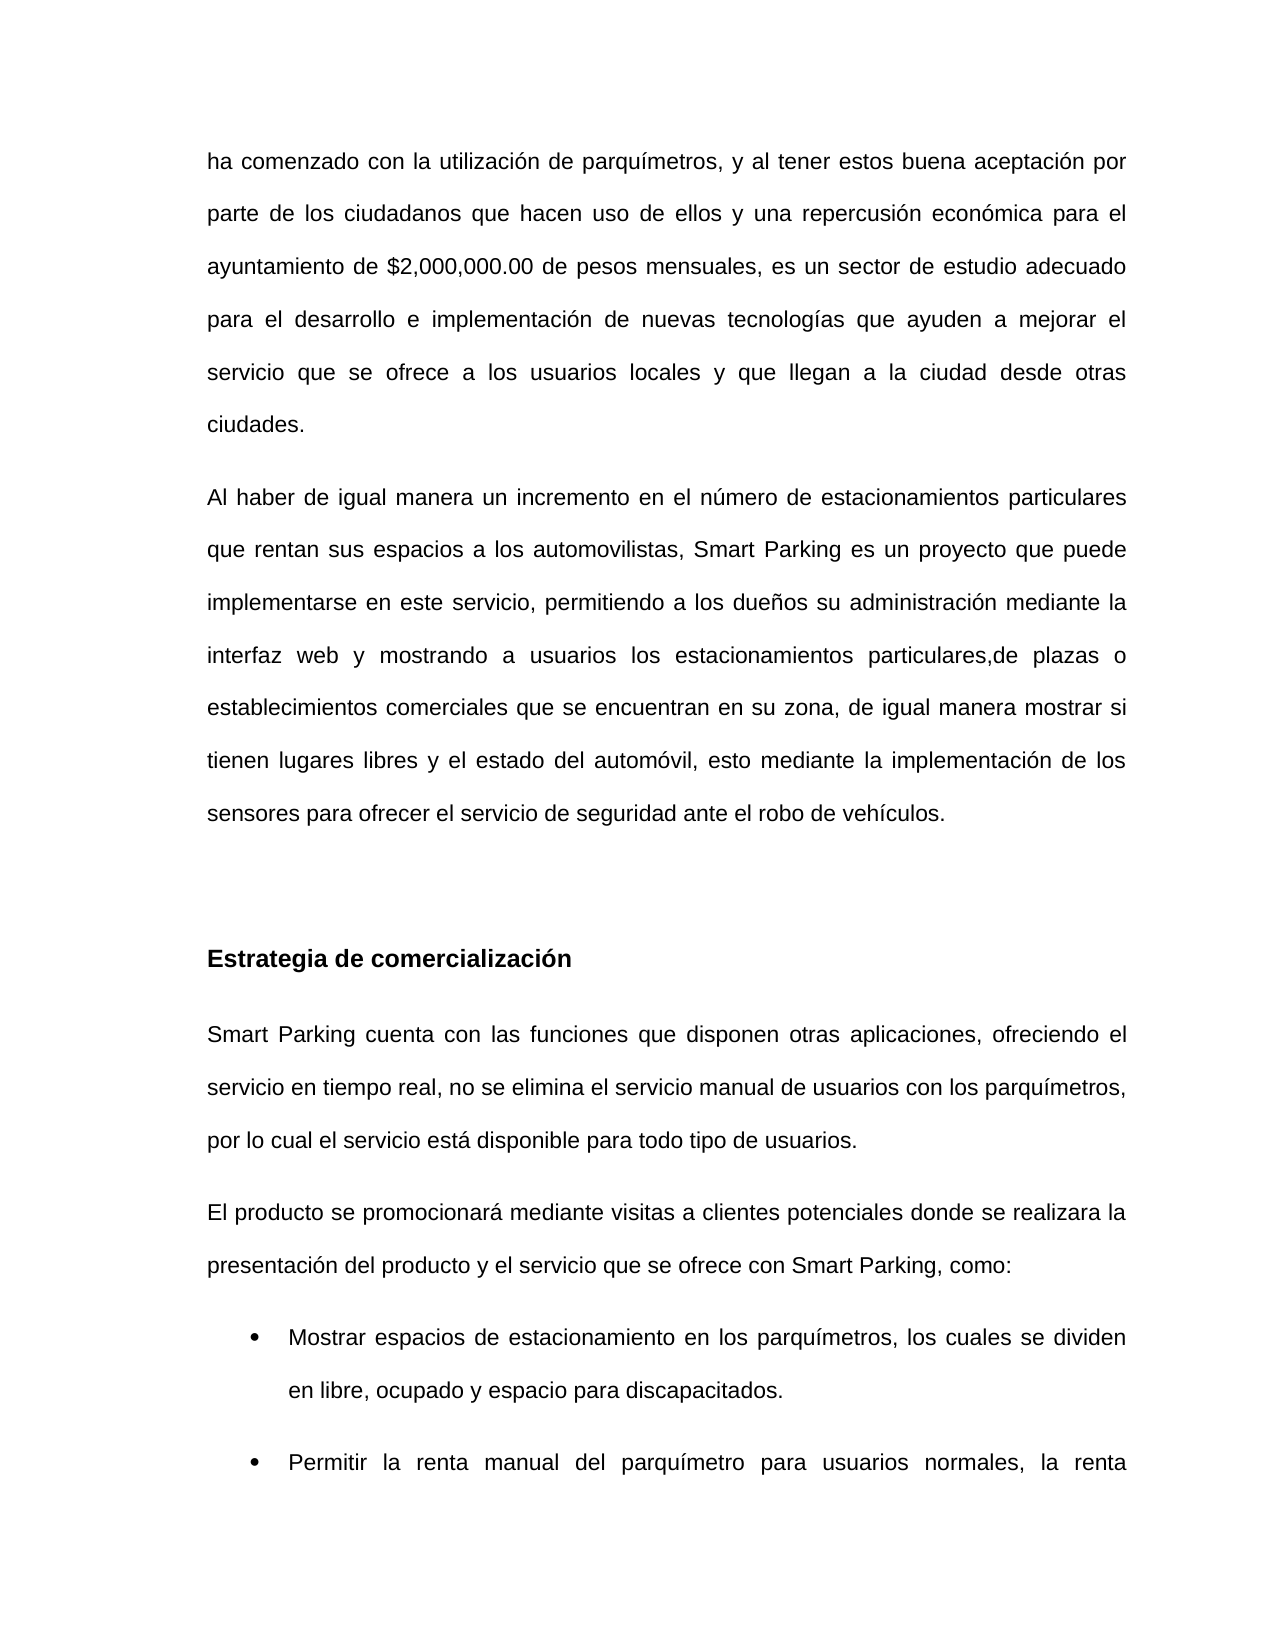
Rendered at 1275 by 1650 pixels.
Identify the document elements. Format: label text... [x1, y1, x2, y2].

text Al haber de igual manera un incremento en el número de estacionamientos particulares que rentan sus espacios a los automovilistas, Smart Parking es un proyecto que puede implementarse en este servicio, permitiendo a los dueños su administración mediante la interfaz web y mostrando a usuarios los estacionamientos particulares,de plazas o establecimientos comerciales que se encuentran en su zona, de igual manera mostrar si tienen lugares libres y el estado del automóvil, esto mediante la implementación de los sensores para ofrecer el servicio de seguridad ante el robo de vehículos. [207, 483, 1127, 826]
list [251, 1449, 1127, 1476]
list Mostrar espacios de estacionamiento en los parquímetros, los cuales se dividen en libre, ocupado y espacio para discapacitados. [251, 1324, 1127, 1403]
text Smart Parking cuenta con las funciones que disponen otras aplicaciones, ofreciendo el servicio en tiempo real, no se elimina el servicio manual de usuarios con los parquímetros, por lo cual el servicio está disponible para todo tipo de usuarios. [207, 1021, 1127, 1153]
text Estrategia de comercialización [207, 944, 1127, 973]
text El producto se promocionará mediante visitas a clientes potenciales donde se realizara la presentación del producto y el servicio que se ofrece con Smart Parking, como: [207, 1199, 1127, 1278]
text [207, 148, 1127, 438]
